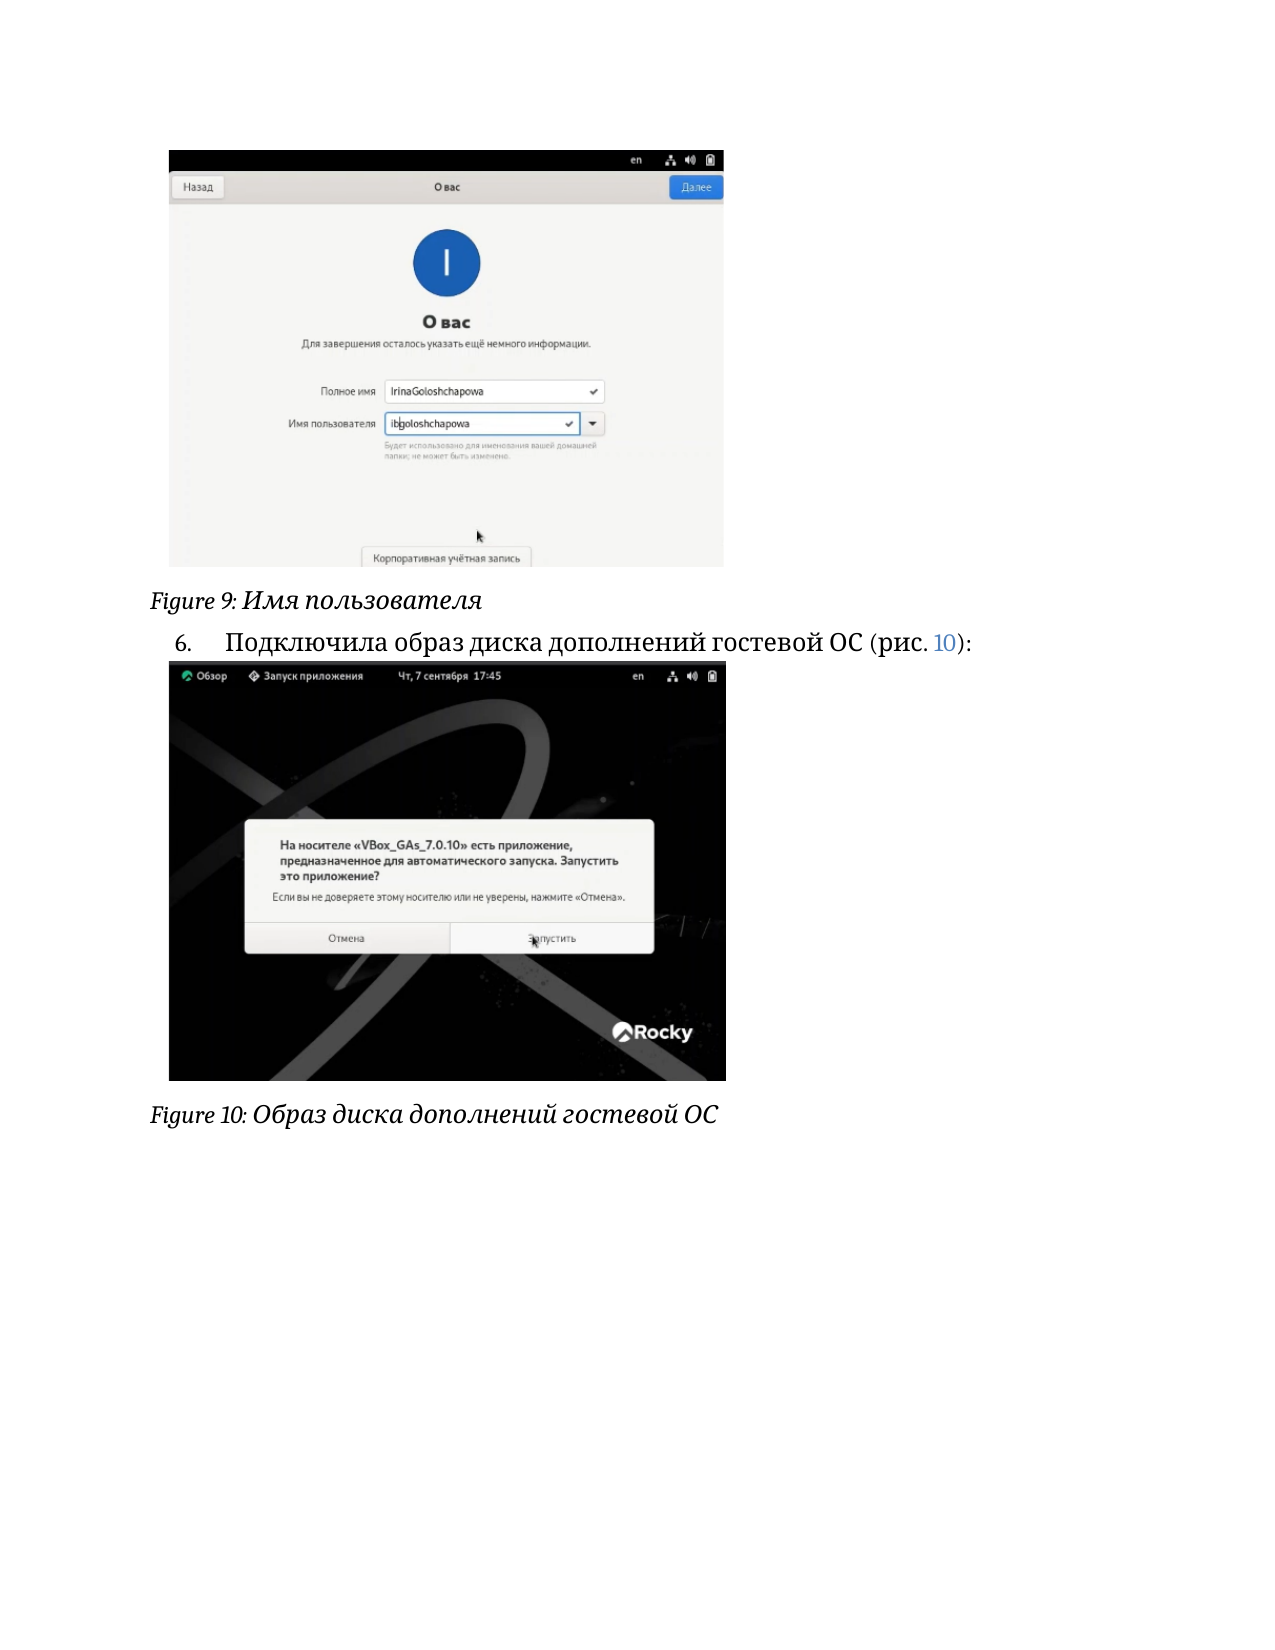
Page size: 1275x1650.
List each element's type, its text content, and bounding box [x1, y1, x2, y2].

text Figure 10: Образ диска дополнений гостевой ОС [150, 1101, 1125, 1130]
picture [168, 661, 726, 1081]
picture [168, 150, 724, 567]
text Figure 9: Имя пользователя [150, 587, 1125, 616]
list Подключила образ диска дополнений гостевой ОС (рис. 10): [175, 628, 1125, 657]
